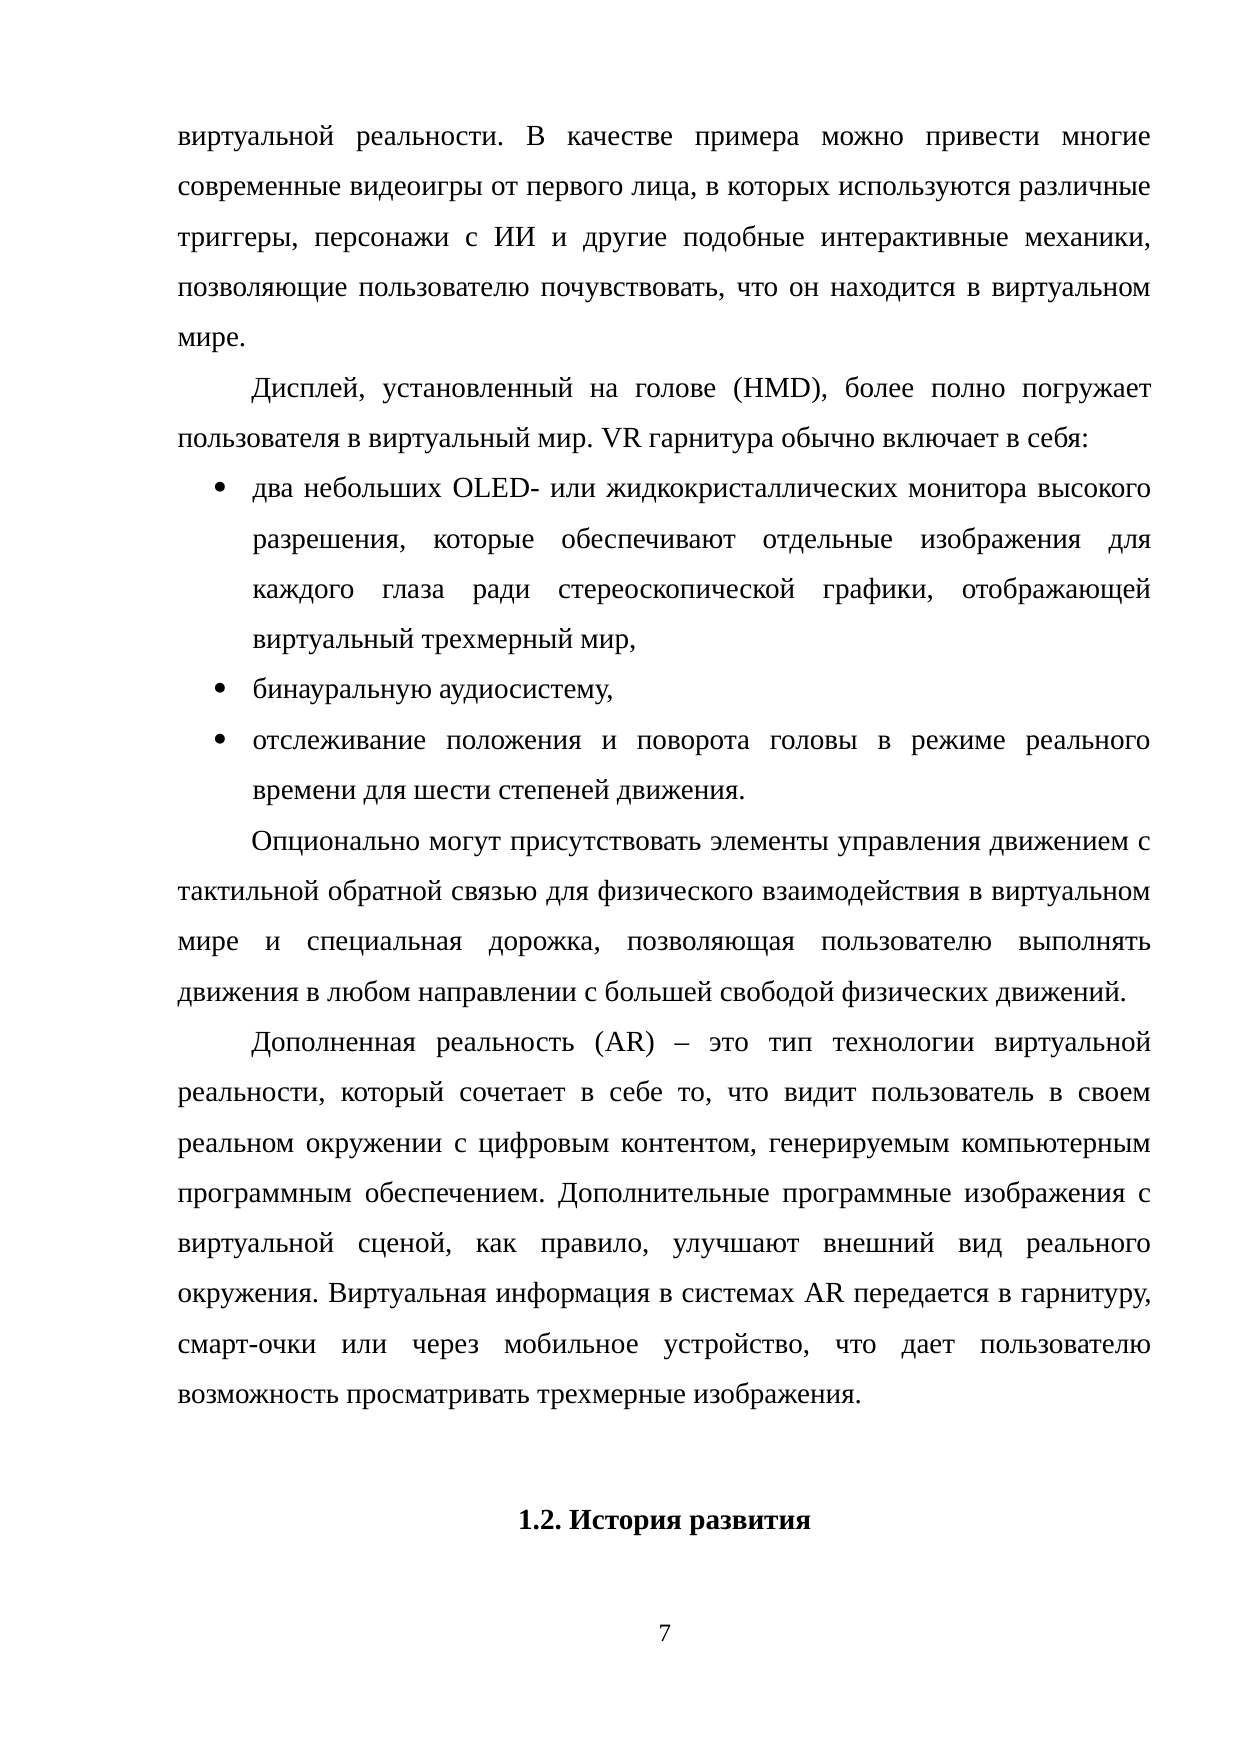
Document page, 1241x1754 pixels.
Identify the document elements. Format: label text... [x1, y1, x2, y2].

subtitle 1.2. История развития [177, 1502, 1152, 1535]
text Дисплей, установленный на голове (HMD), более полно погружает пользователя в виртуальный мир. VR гарнитура обычно включает в себя: [177, 370, 1152, 453]
list два небольших OLED- или жидкокристаллических монитора высокого разрешения, которые обеспечивают отдельные изображения для каждого глаза ради стереоскопической графики, отображающей виртуальный трехмерный мир, [215, 470, 1152, 655]
list бинауральную аудиосистему, [215, 672, 1152, 705]
text Опционально могут присутствовать элементы управления движением с тактильной обратной связью для физического взаимодействия в виртуальном мире и специальная дорожка, позволяющая пользователю выполнять движения в любом направлении с большей свободой физических движений. [177, 823, 1152, 1007]
list отслеживание положения и поворота головы в режиме реального времени для шести степеней движения. [215, 722, 1152, 806]
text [177, 118, 1152, 353]
text Дополненная реальность (AR) – это тип технологии виртуальной реальности, который сочетает в себе то, что видит пользователь в своем реальном окружении с цифровым контентом, генерируемым компьютерным программным обеспечением. Дополнительные программные изображения с виртуальной сценой, как правило, улучшают внешний вид реального окружения. Виртуальная информация в системах AR передается в гарнитуру, смарт-очки или через мобильное устройство, что дает пользователю возможность просматривать трехмерные изображения. [177, 1024, 1152, 1410]
